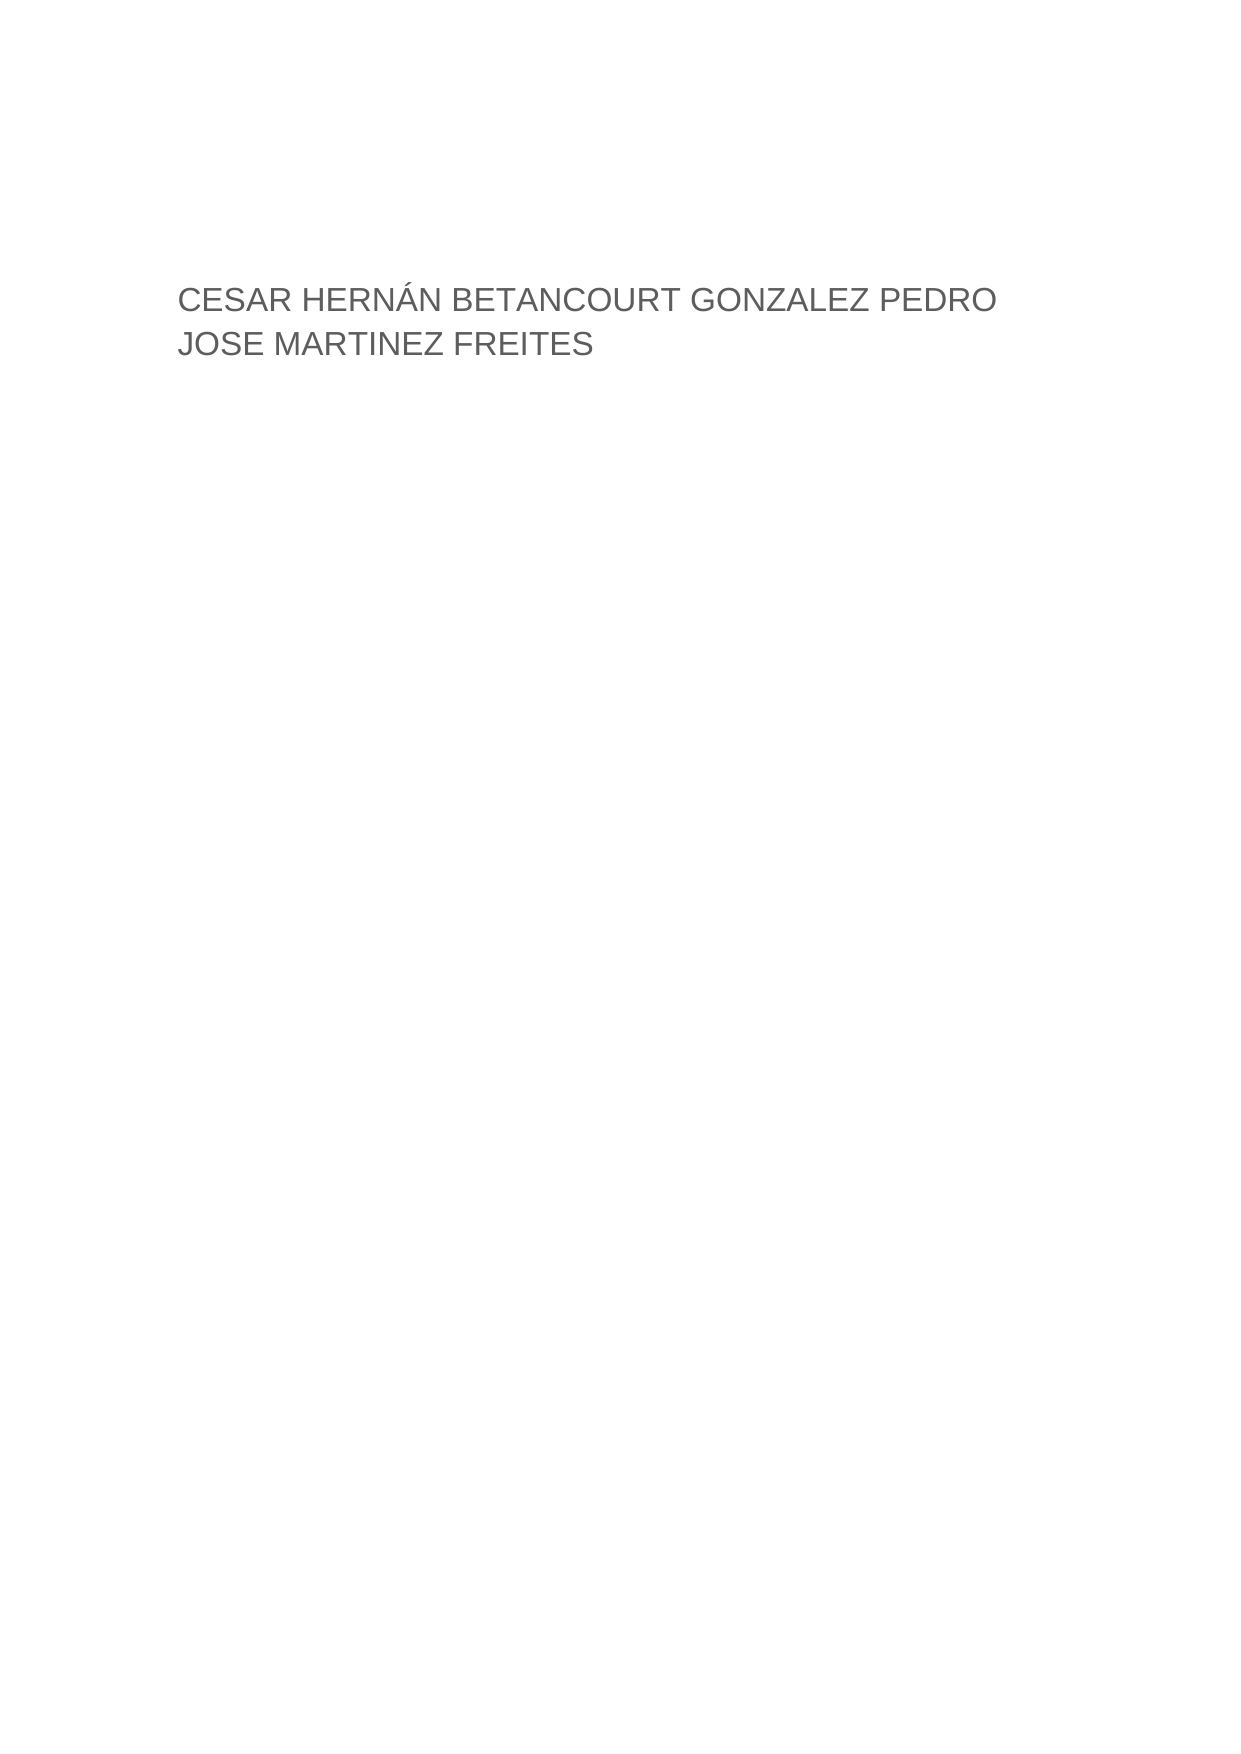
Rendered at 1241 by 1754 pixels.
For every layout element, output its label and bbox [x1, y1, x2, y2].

text [177, 148, 1063, 363]
